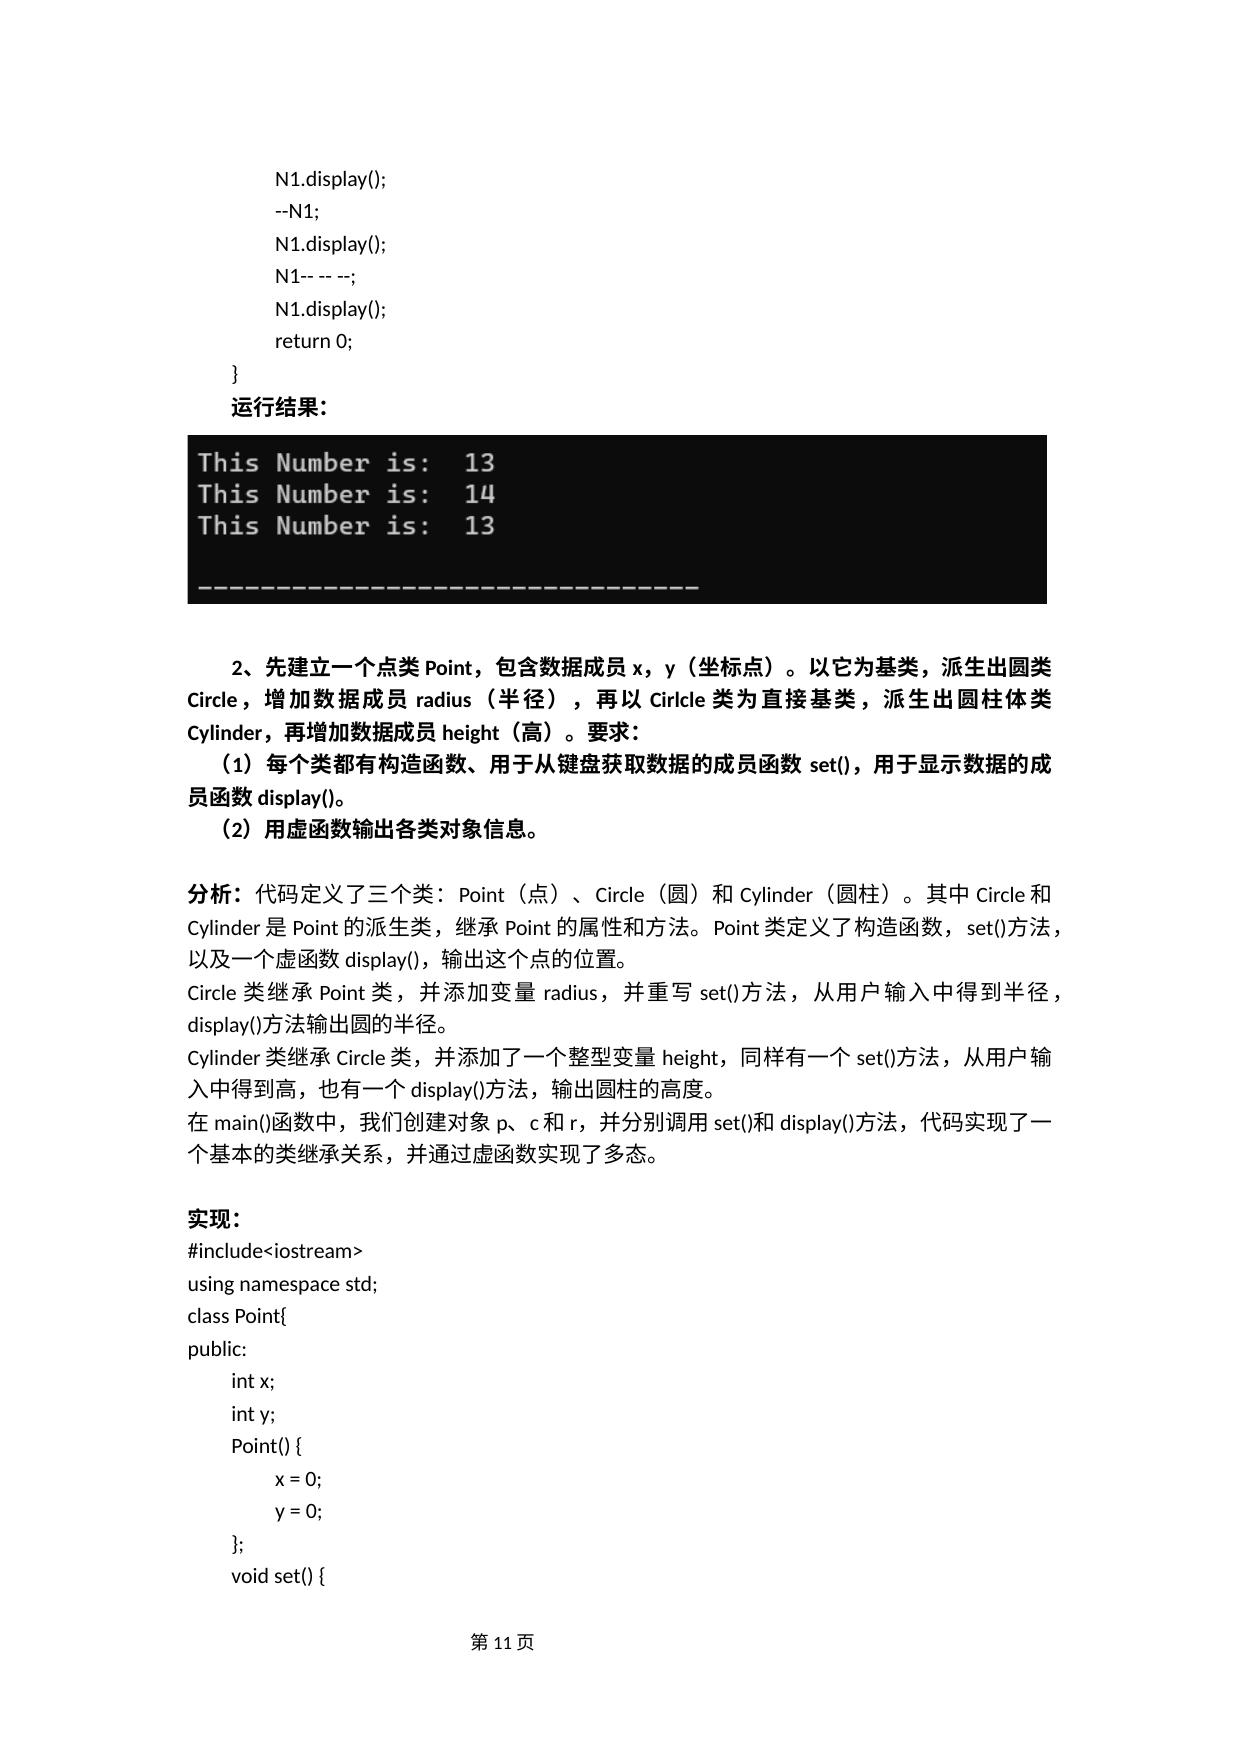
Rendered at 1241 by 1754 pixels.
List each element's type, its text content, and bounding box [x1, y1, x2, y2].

text int x; [187, 1364, 1053, 1397]
text 在main()函数中，我们创建对象p、c和r，并分别调用set()和display()方法，代码实现了一个基本的类继承关系，并通过虚函数实现了多态。 [187, 1104, 1053, 1169]
text 2、先建立一个点类Point，包含数据成员x，y（坐标点）。以它为基类，派生出圆类Circle，增加数据成员radius（半径），再以Cirlcle类为直接基类，派生出圆柱体类Cylinder，再增加数据成员height（高）。要求： [187, 649, 1053, 747]
text Circle类继承Point类，并添加变量radius，并重写set()方法，从用户输入中得到半径，display()方法输出圆的半径。 [187, 974, 1053, 1039]
text Cylinder类继承Circle类，并添加了一个整型变量height，同样有一个set()方法，从用户输入中得到高，也有一个display()方法，输出圆柱的高度。 [187, 1039, 1053, 1104]
text N1-- -- --; [187, 259, 1053, 292]
text class Point{ [187, 1299, 1053, 1332]
text #include<iostream> [187, 1234, 1053, 1267]
text （2）用虚函数输出各类对象信息。 [187, 812, 1053, 844]
text 实现： [187, 1202, 1053, 1234]
text N1.display(); [187, 292, 1053, 324]
text x = 0; [187, 1462, 1053, 1494]
text int y; [187, 1397, 1053, 1429]
text public: [187, 1332, 1053, 1364]
picture [187, 435, 1047, 604]
text void set() { [187, 1559, 1053, 1592]
text 运行结果： [187, 389, 1053, 422]
text } [187, 357, 1053, 389]
text using namespace std; [187, 1267, 1053, 1299]
text Point() { [187, 1429, 1053, 1462]
text y = 0; [187, 1494, 1053, 1527]
text return 0; [187, 324, 1053, 357]
text 分析：代码定义了三个类：Point（点）、Circle（圆）和Cylinder（圆柱）。其中Circle和Cylinder是Point的派生类，继承Point的属性和方法。Point类定义了构造函数，set()方法，以及一个虚函数display()，输出这个点的位置。 [187, 877, 1053, 974]
text （1）每个类都有构造函数、用于从键盘获取数据的成员函数set()，用于显示数据的成员函数display()。 [187, 747, 1053, 812]
text N1.display(); [187, 162, 1053, 194]
text }; [187, 1527, 1053, 1559]
text --N1; [187, 194, 1053, 227]
text N1.display(); [187, 227, 1053, 259]
